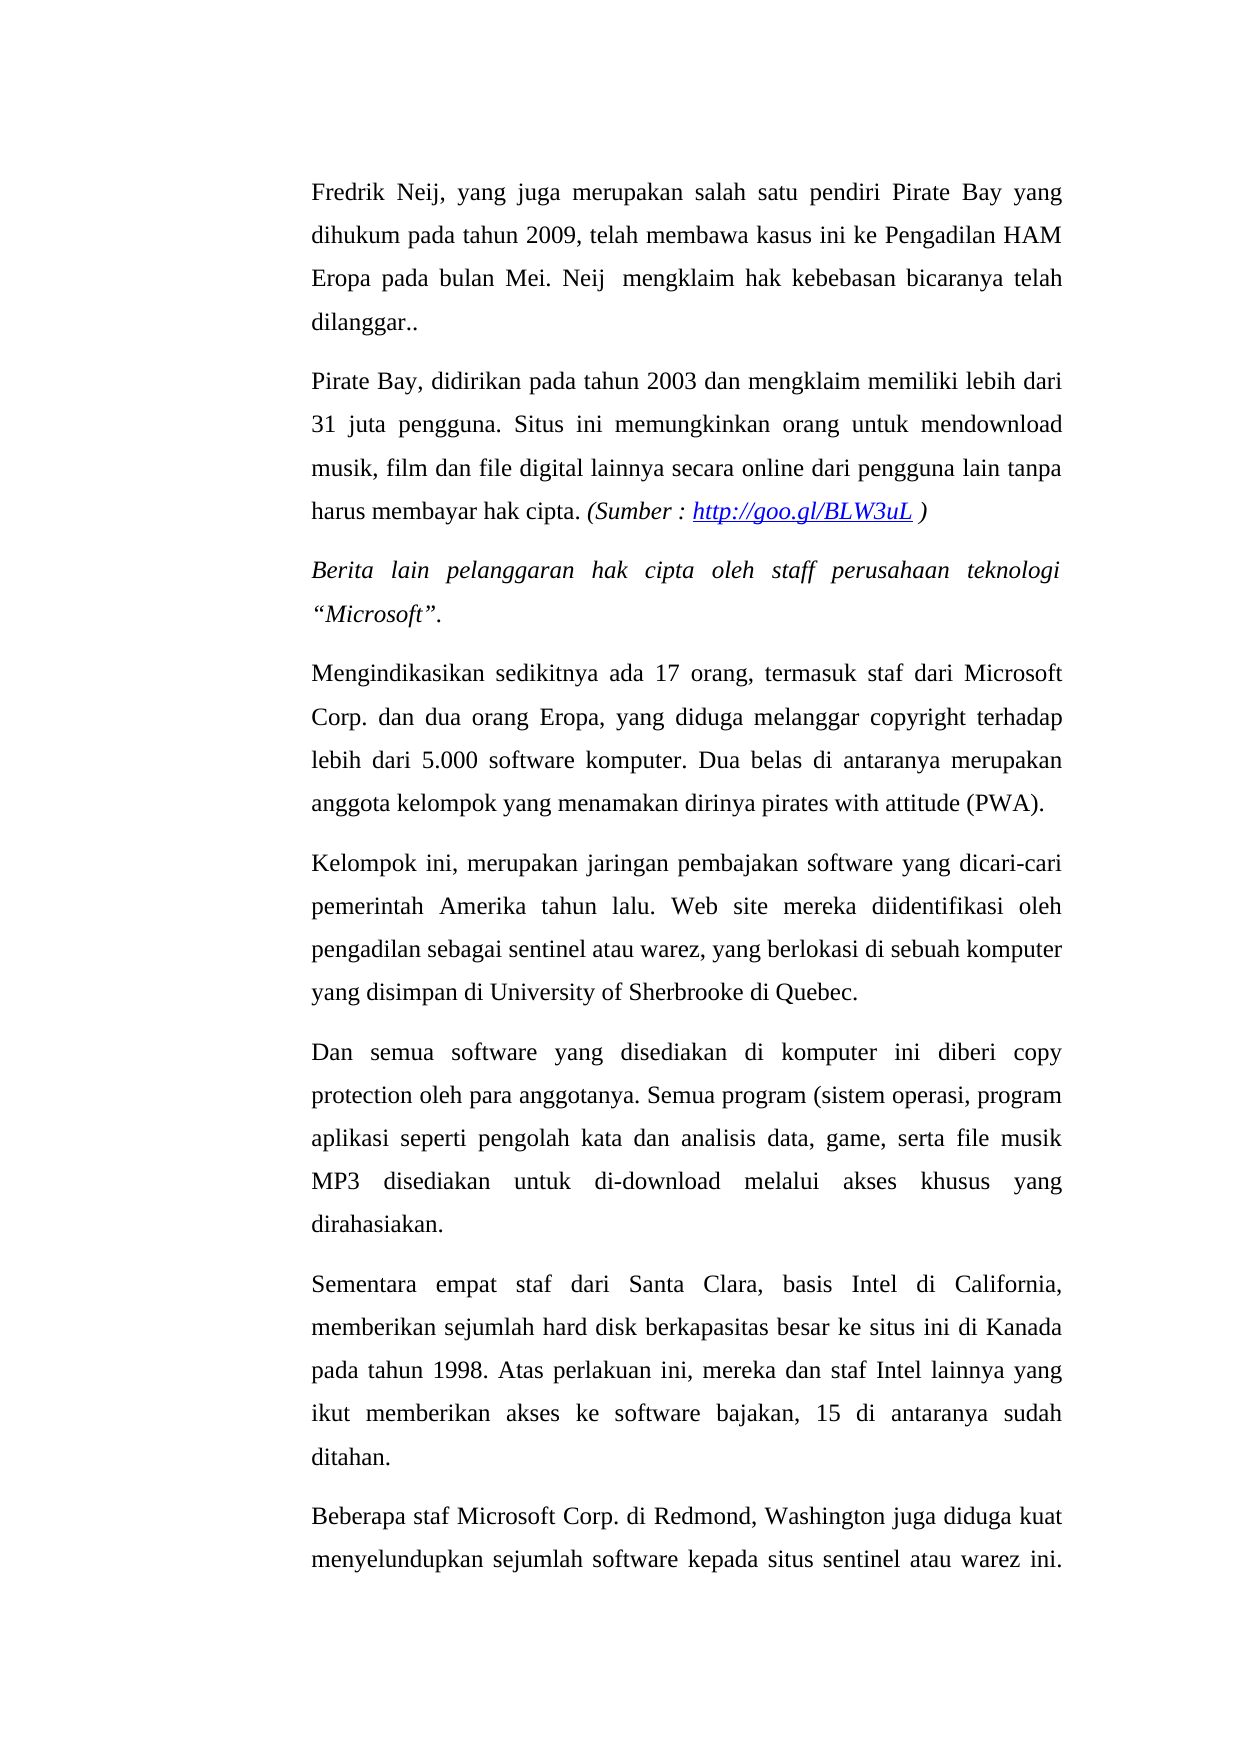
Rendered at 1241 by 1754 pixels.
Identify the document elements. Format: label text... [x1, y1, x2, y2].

text Kelompok ini, merupakan jaringan pembajakan software yang dicari-cari pemerintah Amerika tahun lalu. Web site mereka diidentifikasi oleh pengadilan sebagai sentinel atau warez, yang berlokasi di sebuah komputer yang disimpan di University of Sherbrooke di Quebec. [311, 848, 1063, 1006]
text Berita lain pelanggaran hak cipta oleh staff perusahaan teknologi “Microsoft”. [311, 556, 1063, 627]
text Sementara empat staf dari Santa Clara, basis Intel di California, memberikan sejumlah hard disk berkapasitas besar ke situs ini di Kanada pada tahun 1998. Atas perlakuan ini, mereka dan staf Intel lainnya yang ikut memberikan akses ke software bajakan, 15 di antaranya sudah ditahan. [311, 1269, 1063, 1470]
text Pirate Bay, didirikan pada tahun 2003 dan mengklaim memiliki lebih dari 31 juta pengguna. Situs ini memungkinkan orang untuk mendownload musik, film dan file digital lainnya secara online dari pengguna lain tanpa harus membayar hak cipta. (Sumber : http://goo.gl/BLW3uL ) [311, 366, 1063, 524]
text Mengindikasikan sedikitnya ada 17 orang, termasuk staf dari Microsoft Corp. dan dua orang Eropa, yang diduga melanggar copyright terhadap lebih dari 5.000 software komputer. Dua belas di antaranya merupakan anggota kelompok yang menamakan dirinya pirates with attitude (PWA). [311, 658, 1063, 817]
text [311, 1501, 1063, 1573]
text Dan semua software yang disediakan di komputer ini diberi copy protection oleh para anggotanya. Semua program (sistem operasi, program aplikasi seperti pengolah kata dan analisis data, game, serta file musik MP3 disediakan untuk di-download melalui akses khusus yang dirahasiakan. [311, 1037, 1063, 1238]
text Fredrik Neij, yang juga merupakan salah satu pendiri Pirate Bay yang dihukum pada tahun 2009, telah membawa kasus ini ke Pengadilan HAM Eropa pada bulan Mei. Neij mengklaim hak kebebasan bicaranya telah dilanggar.. [311, 177, 1063, 335]
